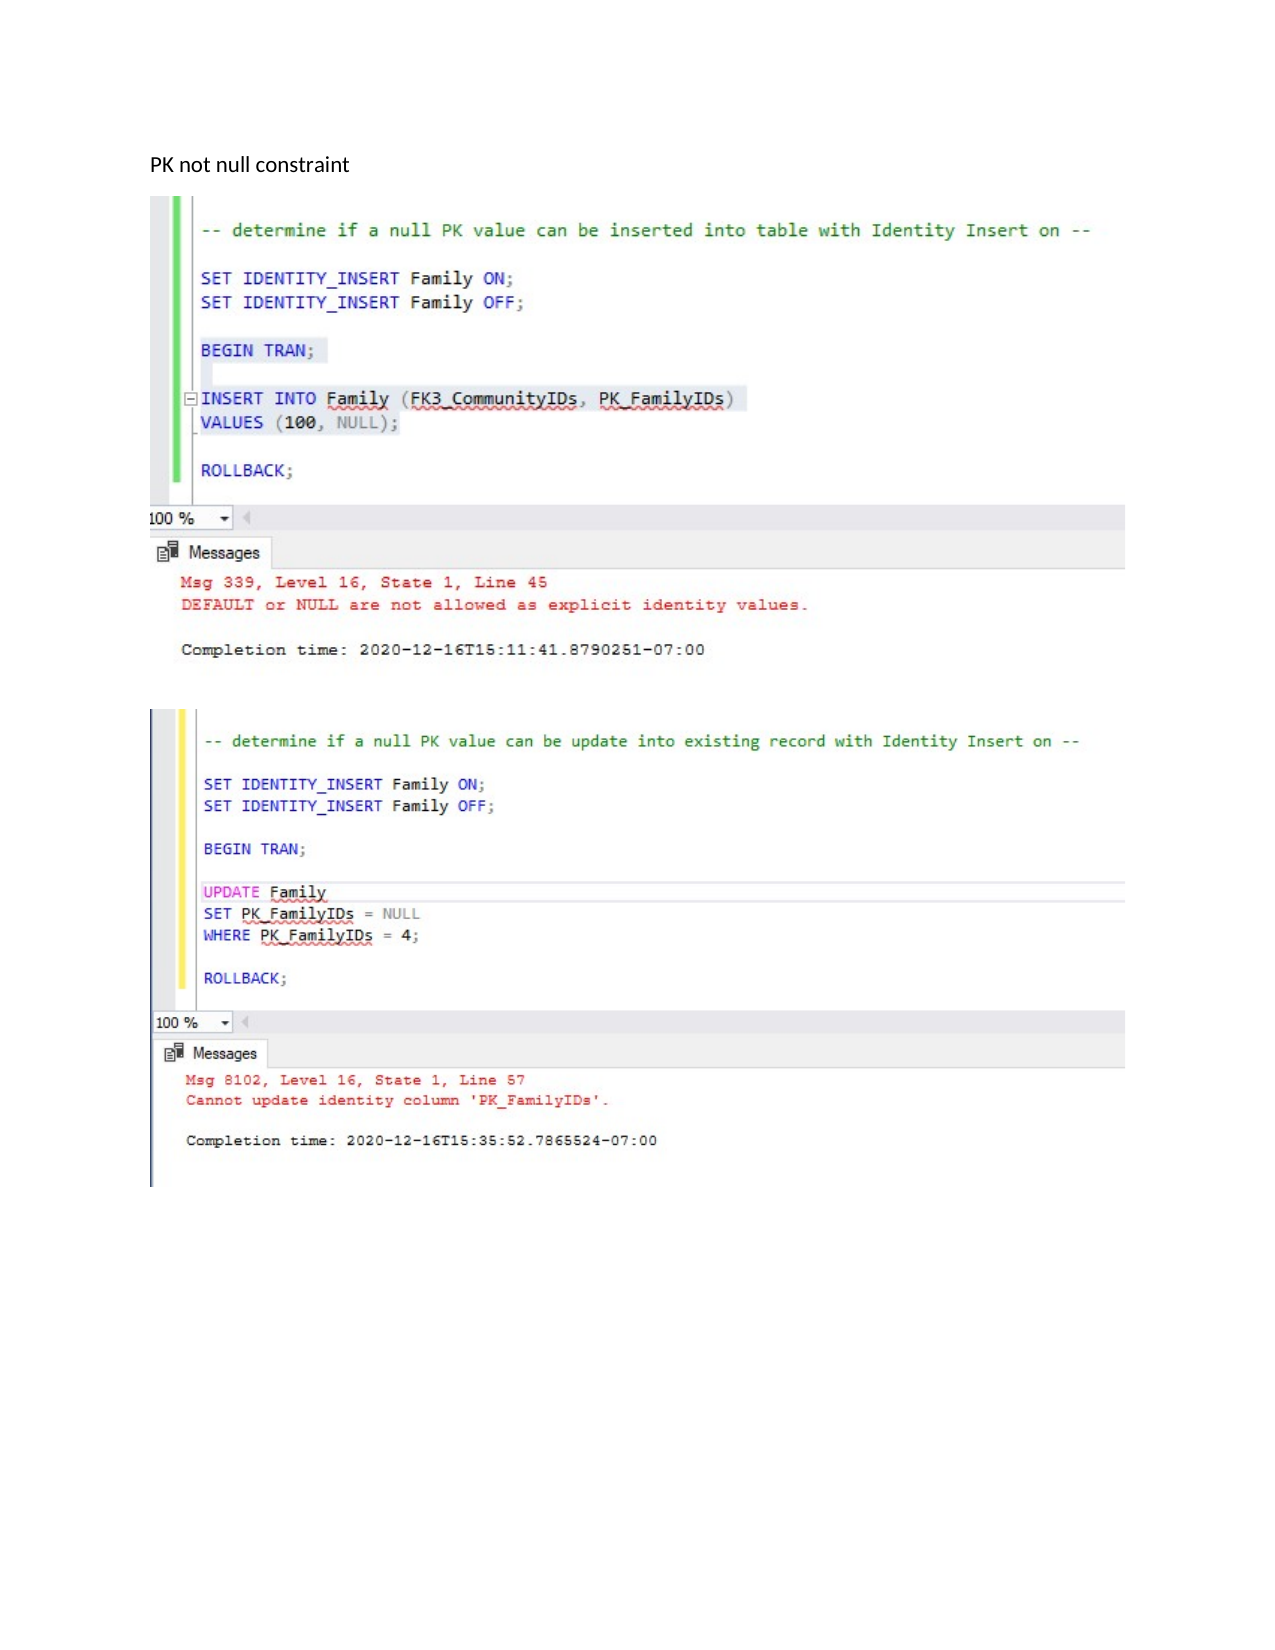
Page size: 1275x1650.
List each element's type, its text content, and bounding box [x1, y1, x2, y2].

text PK not null constraint [150, 150, 1125, 178]
picture [150, 196, 1125, 691]
picture [150, 709, 1125, 1187]
